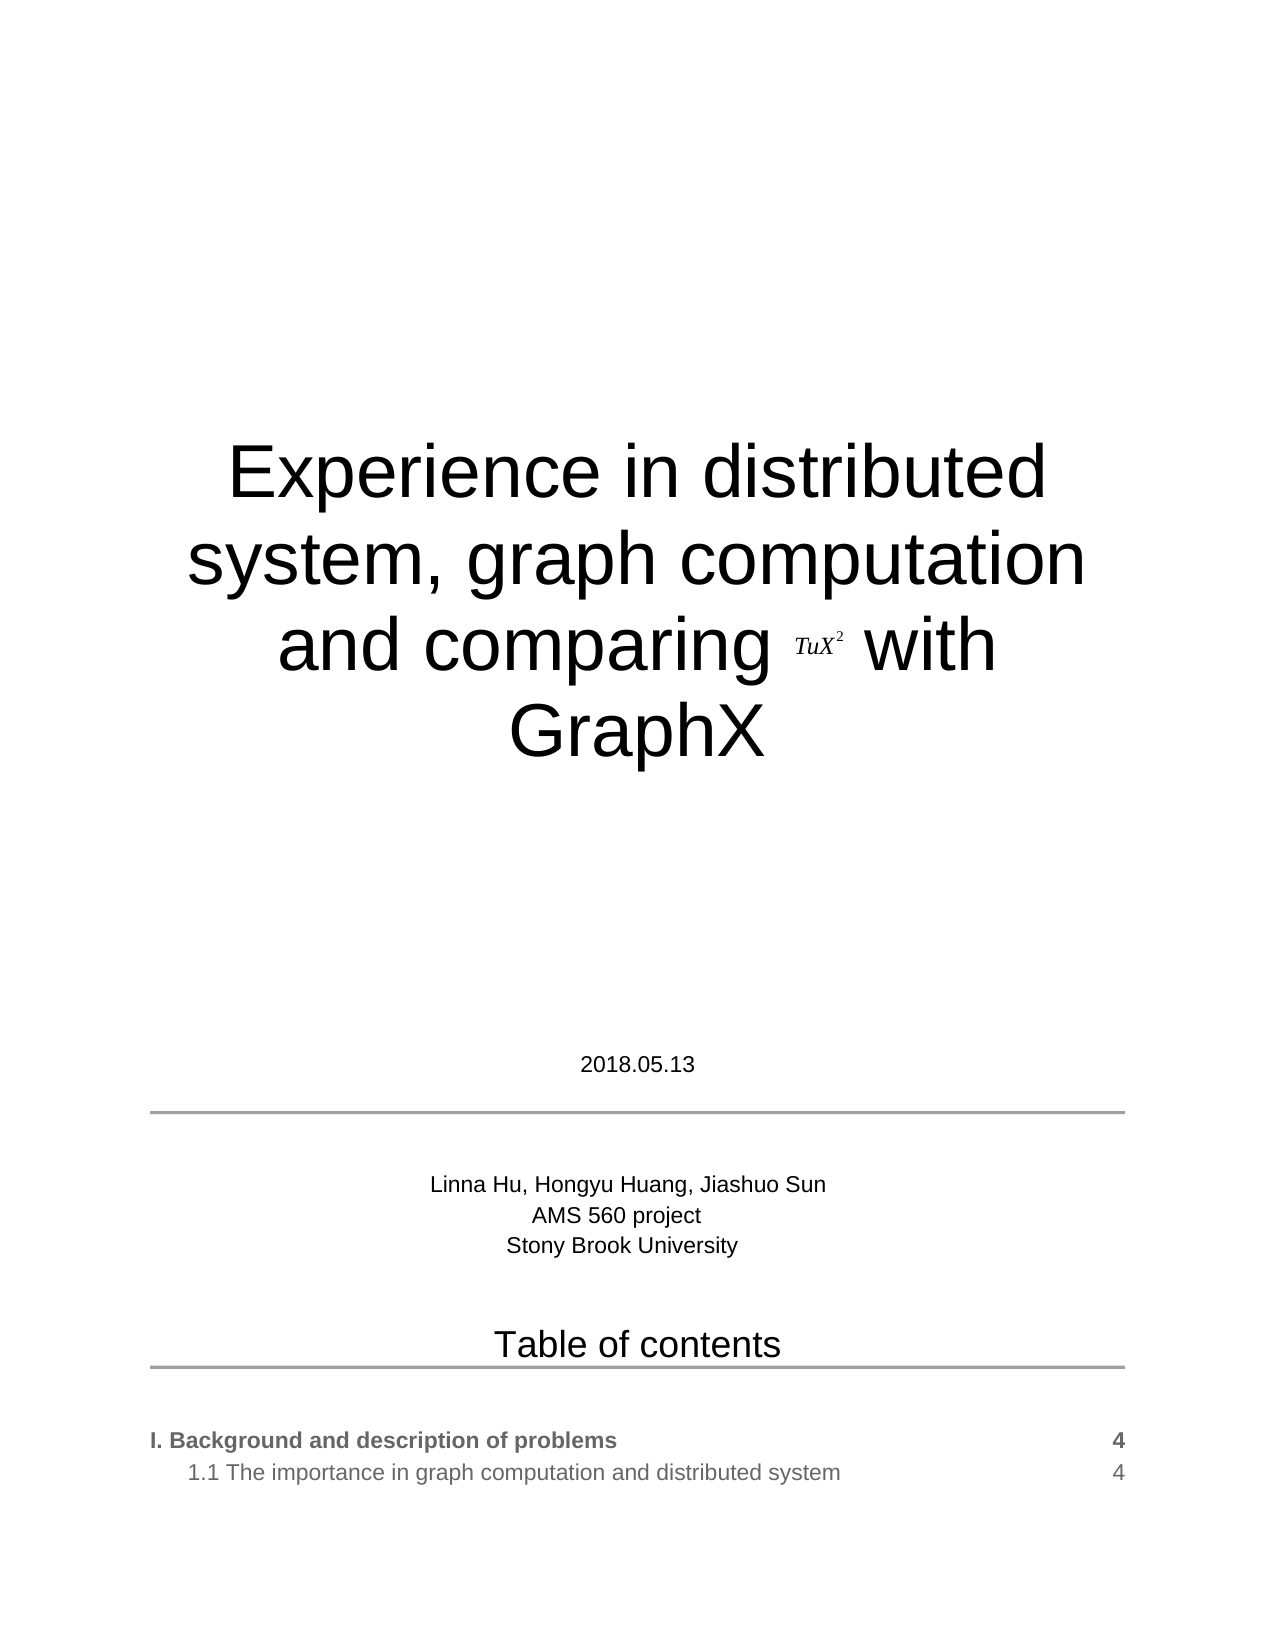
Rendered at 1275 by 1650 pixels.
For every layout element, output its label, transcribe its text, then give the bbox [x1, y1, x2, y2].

text Stony Brook University [150, 1232, 1125, 1258]
title Experience in distributed system, graph computation and comparing with GraphX [150, 427, 1125, 772]
text Table of contents [150, 1322, 1125, 1365]
text 2018.05.13 [150, 1051, 1125, 1077]
text AMS 560 project [150, 1202, 1125, 1228]
text Linna Hu, Hongyu Huang, Jiashuo Sun [150, 1171, 1125, 1198]
